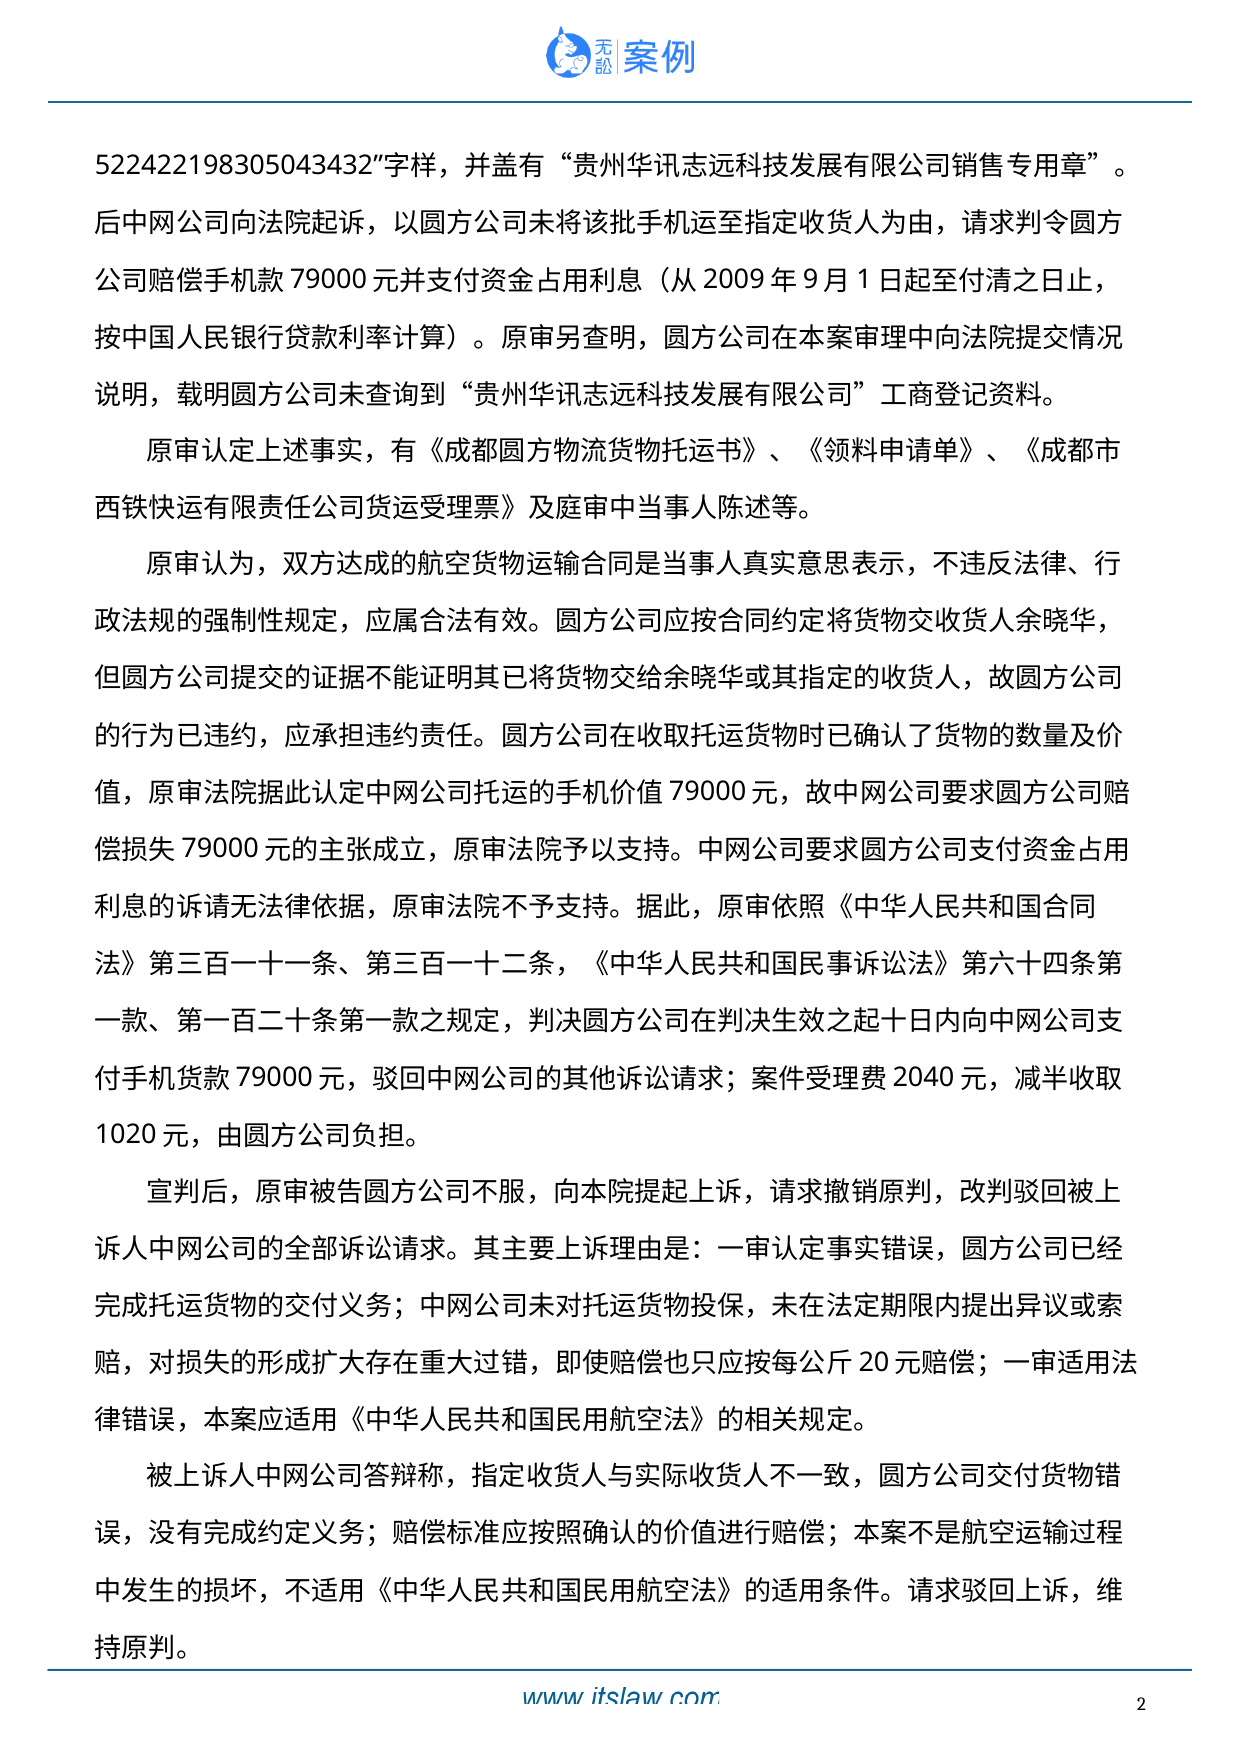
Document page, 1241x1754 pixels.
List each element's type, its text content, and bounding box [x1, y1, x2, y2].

text 原审认为，双方达成的航空货物运输合同是当事人真实意思表示，不违反法律、行政法规的强制性规定，应属合法有效。圆方公司应按合同约定将货物交收货人余晓华，但圆方公司提交的证据不能证明其已将货物交给余晓华或其指定的收货人，故圆方公司的行为已违约，应承担违约责任。圆方公司在收取托运货物时已确认了货物的数量及价值，原审法院据此认定中网公司托运的手机价值79000元，故中网公司要求圆方公司赔偿损失79000元的主张成立，原审法院予以支持。中网公司要求圆方公司支付资金占用利息的诉请无法律依据，原审法院不予支持。据此，原审依照《中华人民共和国合同法》第三百一十一条、第三百一十二条，《中华人民共和国民事诉讼法》第六十四条第一款、第一百二十条第一款之规定，判决圆方公司在判决生效之起十日内向中网公司支付手机货款79000元，驳回中网公司的其他诉讼请求；案件受理费2040元，减半收取1020元，由圆方公司负担。 [94, 539, 1146, 1155]
picture [546, 26, 694, 78]
picture [523, 1687, 720, 1704]
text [94, 85, 1146, 415]
text 宣判后，原审被告圆方公司不服，向本院提起上诉，请求撤销原判，改判驳回被上诉人中网公司的全部诉讼请求。其主要上诉理由是：一审认定事实错误，圆方公司已经完成托运货物的交付义务；中网公司未对托运货物投保，未在法定期限内提出异议或索赔，对损失的形成扩大存在重大过错，即使赔偿也只应按每公斤20元赔偿；一审适用法律错误，本案应适用《中华人民共和国民用航空法》的相关规定。 [94, 1167, 1146, 1440]
text 原审认定上述事实，有《成都圆方物流货物托运书》、《领料申请单》、《成都市西铁快运有限责任公司货运受理票》及庭审中当事人陈述等。 [94, 426, 1146, 528]
text 被上诉人中网公司答辩称，指定收货人与实际收货人不一致，圆方公司交付货物错误，没有完成约定义务；赔偿标准应按照确认的价值进行赔偿；本案不是航空运输过程中发生的损坏，不适用《中华人民共和国民用航空法》的适用条件。请求驳回上诉，维持原判。 [94, 1452, 1146, 1667]
